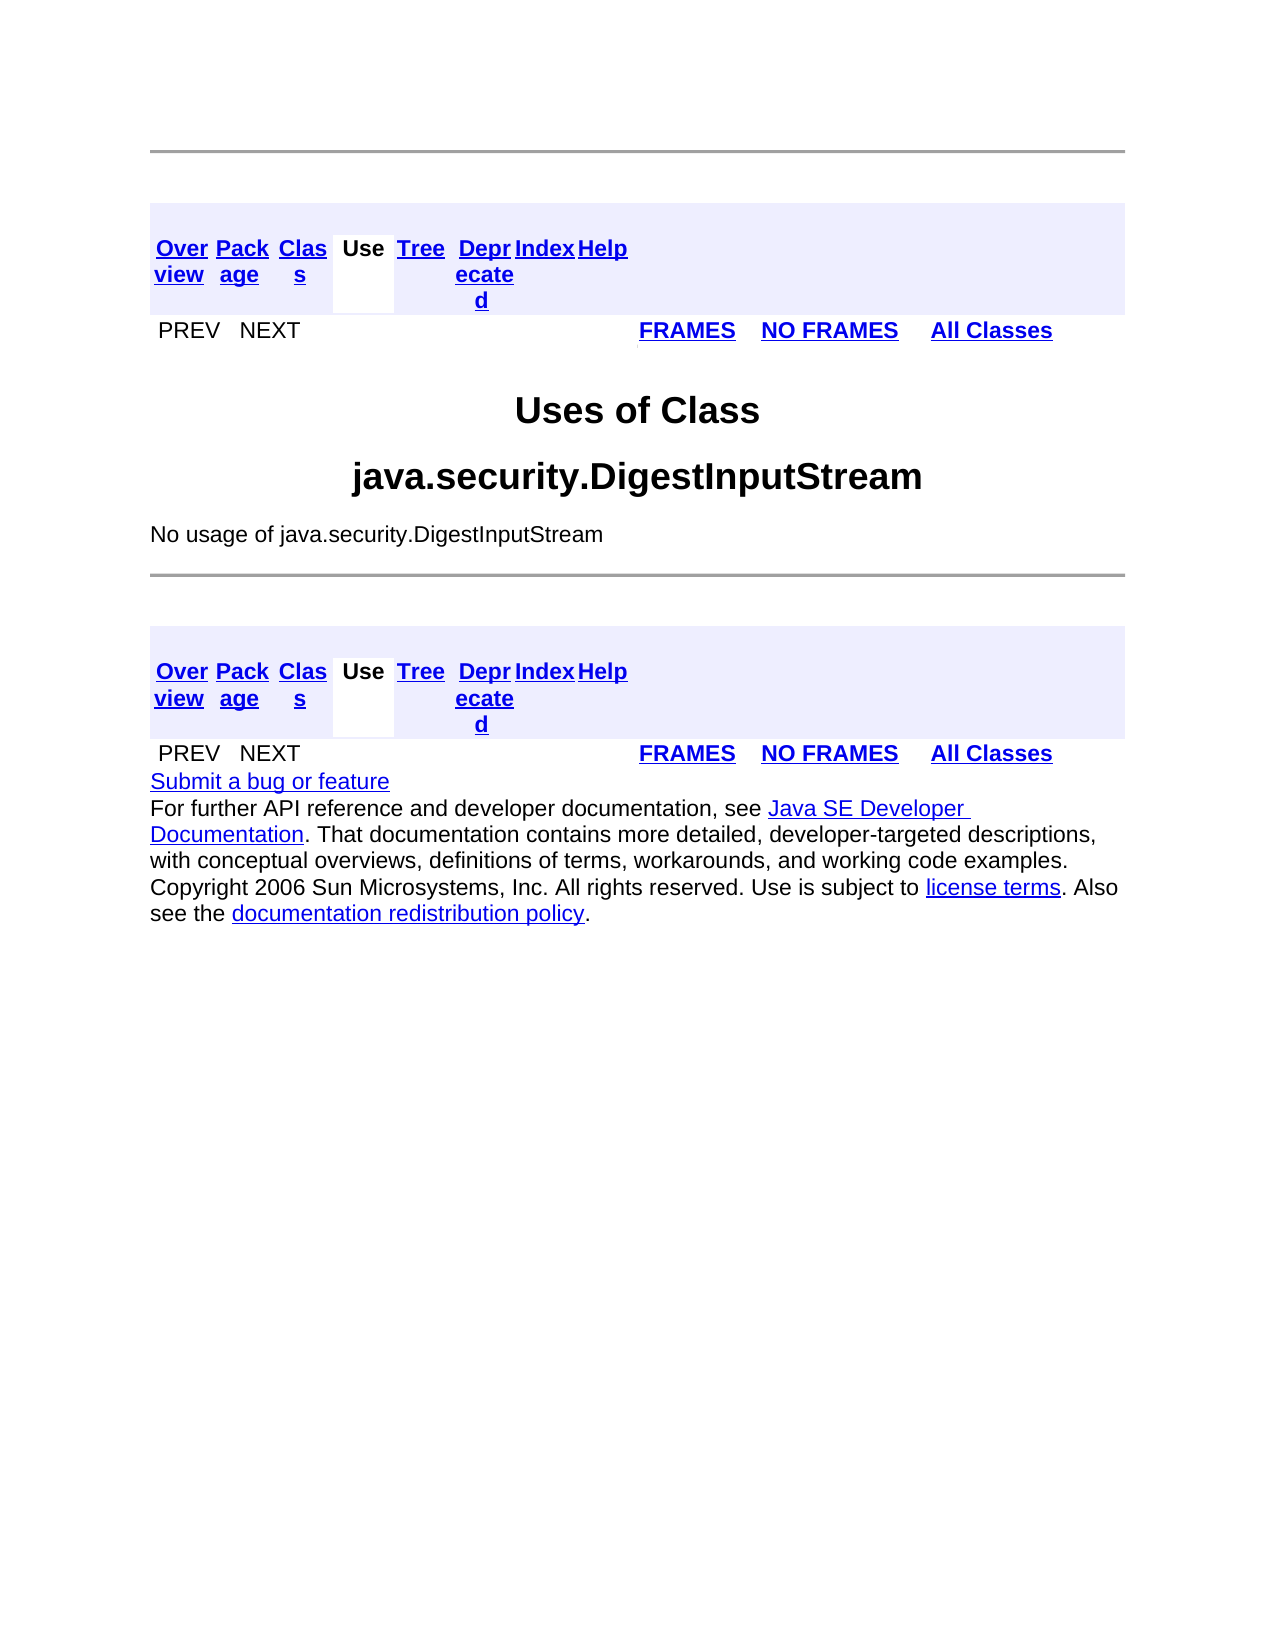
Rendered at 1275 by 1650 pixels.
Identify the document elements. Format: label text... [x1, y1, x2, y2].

text java.security.DigestInputStream [150, 454, 1125, 497]
text Submit a bug or feature [150, 768, 1125, 795]
text No usage of java.security.DigestInputStream [150, 521, 1125, 547]
text Uses of Class [150, 388, 1125, 431]
table_cell FRAMES NO FRAMES All Classes [638, 315, 1125, 345]
table_header [150, 626, 1125, 739]
table_header [150, 203, 1125, 315]
text Copyright 2006 Sun Microsystems, Inc. All rights reserved. Use is subject to license terms. Also see the documentation redistribution policy. [150, 874, 1125, 926]
table_cell PREV NEXT [150, 315, 637, 345]
table_cell FRAMES NO FRAMES All Classes [638, 739, 1125, 768]
text For further API reference and developer documentation, see Java SE Developer Documentation. That documentation contains more detailed, developer-targeted descriptions, with conceptual overviews, definitions of terms, workarounds, and working code examples. [150, 795, 1125, 874]
table_cell PREV NEXT [150, 739, 637, 768]
